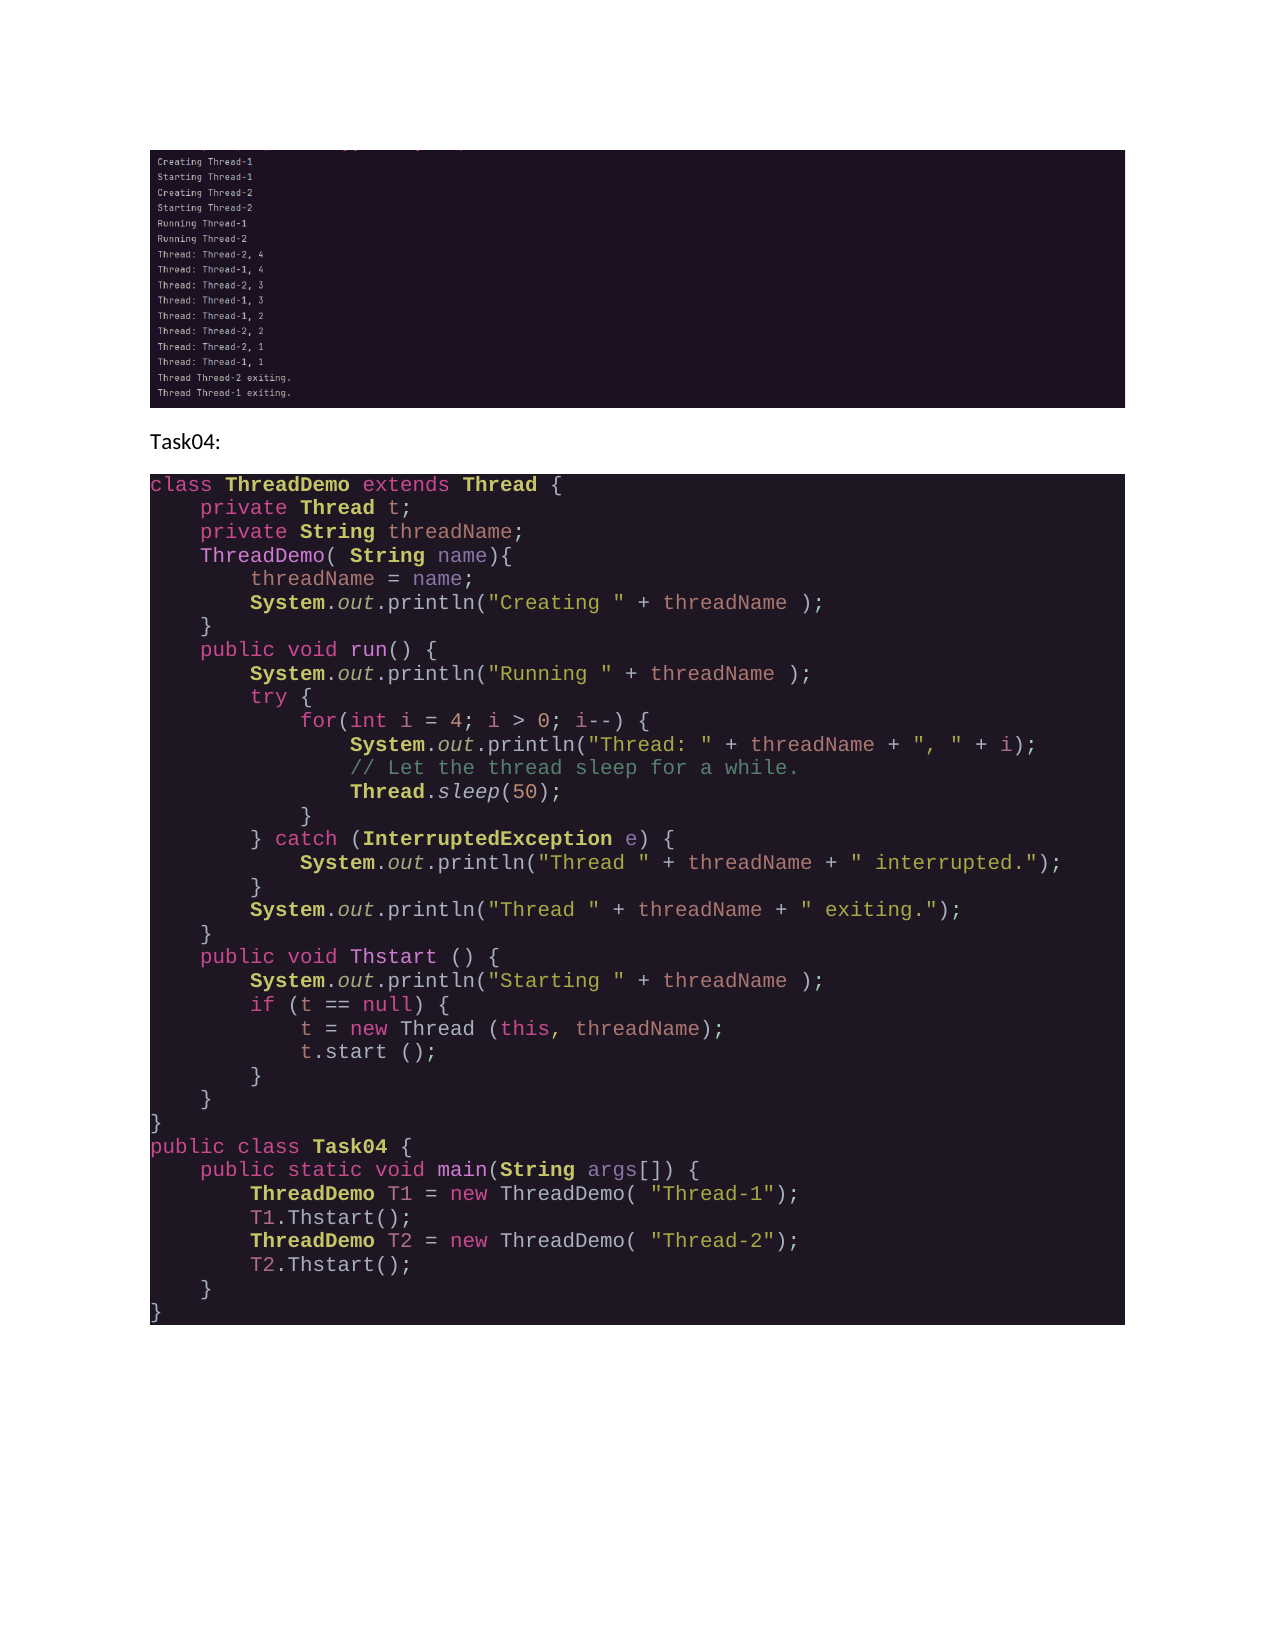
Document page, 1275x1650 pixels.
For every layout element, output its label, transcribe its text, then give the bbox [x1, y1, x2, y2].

text class ThreadDemo extends Thread { private Thread t; private String threadName; ThreadDemo( String name){ threadName = name; System.out.println("Creating " + threadName ); } public void run() { System.out.println("Running " + threadName ); try { for(int i = 4; i > 0; i--) { System.out.println("Thread: " + threadName + ", " + i); // Let the thread sleep for a while. Thread.sleep(50); } } catch (InterruptedException e) { System.out.println("Thread " + threadName + " interrupted."); } System.out.println("Thread " + threadName + " exiting."); } public void Thstart () { System.out.println("Starting " + threadName ); if (t == null) { t = new Thread (this, threadName); t.start (); } } } public class Task04 { public static void main(String args[]) { ThreadDemo T1 = new ThreadDemo( "Thread-1"); T1.Thstart(); ThreadDemo T2 = new ThreadDemo( "Thread-2"); T2.Thstart(); } } [150, 474, 1125, 1325]
text Task04: [150, 427, 1125, 455]
picture [150, 150, 1125, 408]
